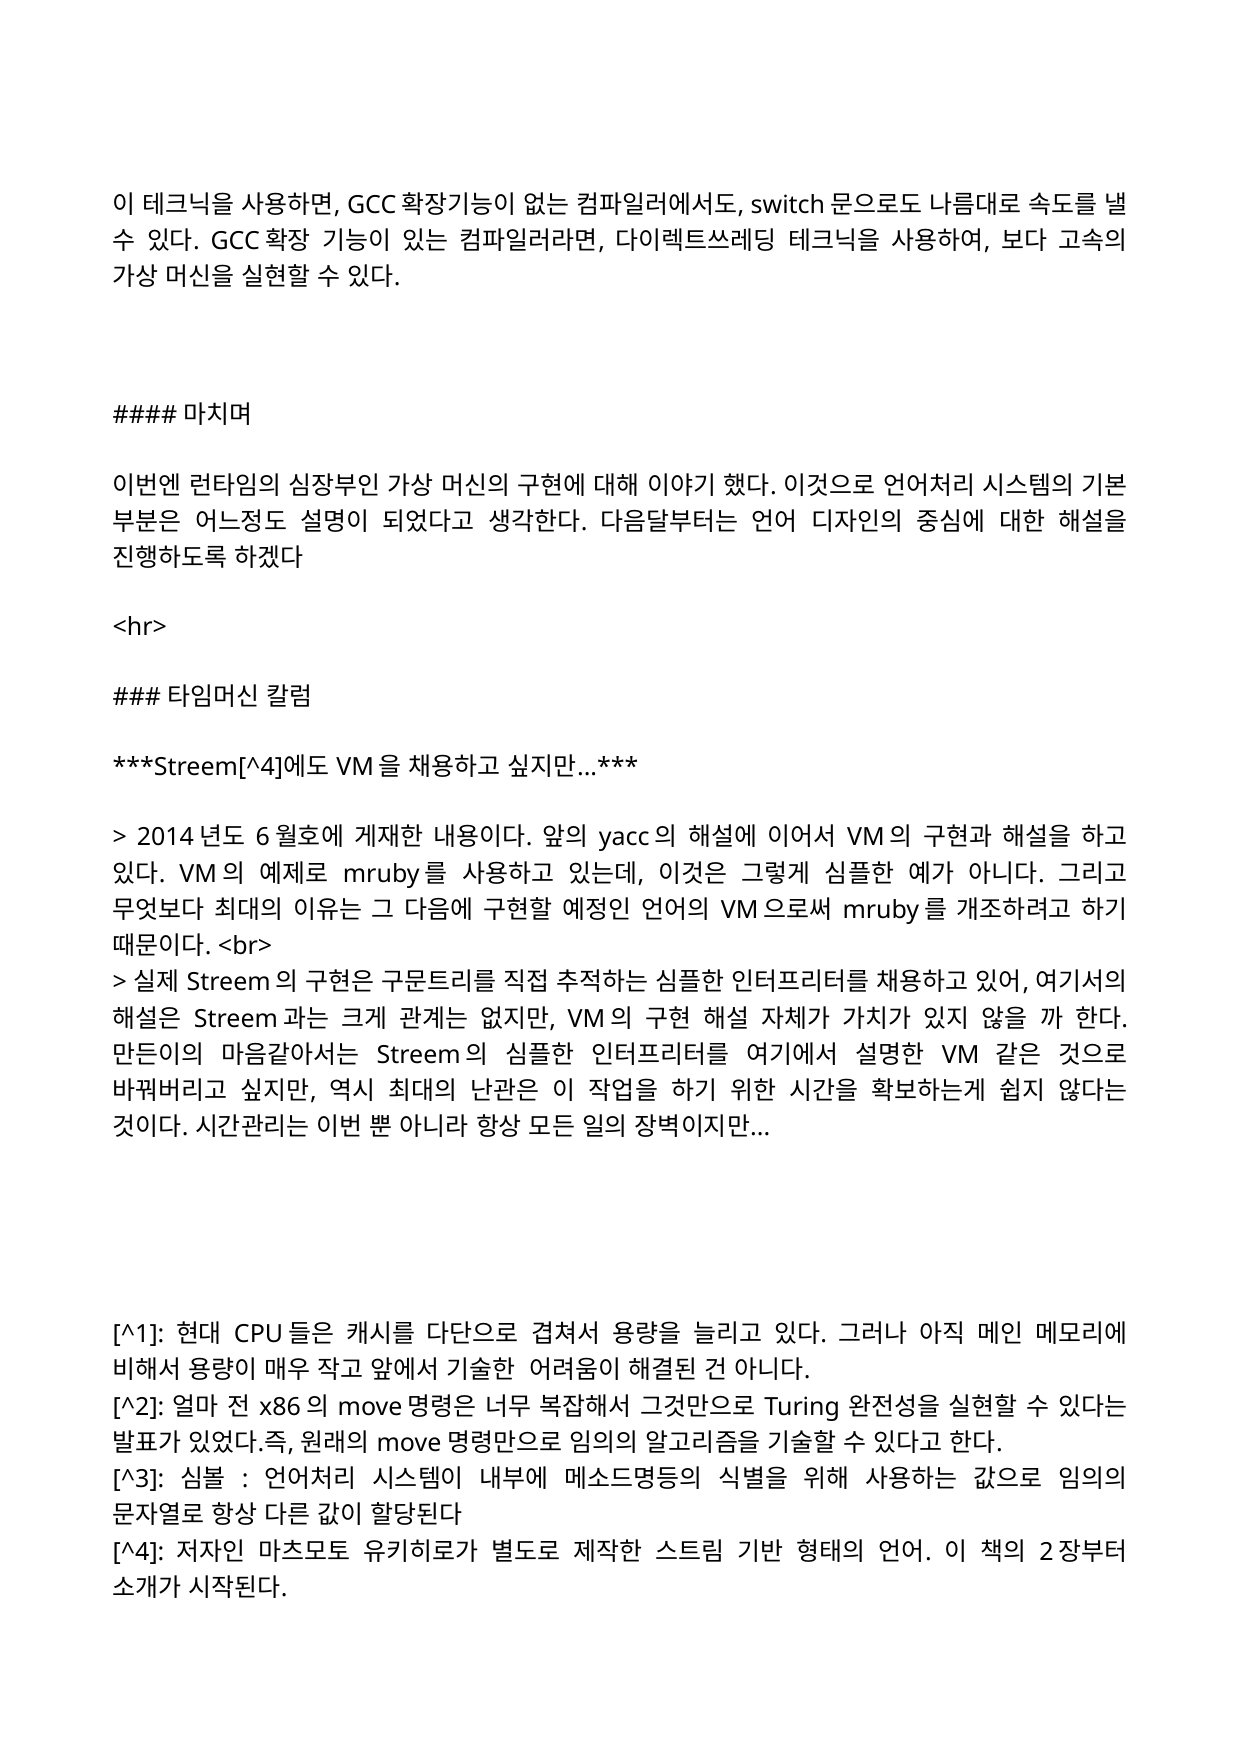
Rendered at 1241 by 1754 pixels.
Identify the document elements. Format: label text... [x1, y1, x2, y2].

text <hr> [112, 608, 1128, 642]
text 이 테크닉을 사용하면, GCC확장기능이 없는 컴파일러에서도, switch문으로도 나름대로 속도를 낼 수 있다. GCC확장 기능이 있는 컴파일러라면, 다이렉트쓰레딩 테크닉을 사용하여, 보다 고속의 가상 머신을 실현할 수 있다. [112, 184, 1128, 293]
text ***Streem[^4]에도 VM을 채용하고 싶지만...*** [112, 747, 1128, 783]
text [^4]: 저자인 마츠모토 유키히로가 별도로 제작한 스트림 기반 형태의 언어. 이 책의 2장부터 소개가 시작된다. [112, 1531, 1128, 1603]
text [^2]: 얼마 전 x86의 move명령은 너무 복잡해서 그것만으로 Turing 완전성을 실현할 수 있다는 발표가 있었다.즉, 원래의 move 명령만으로 임의의 알고리즘을 기술할 수 있다고 한다. [112, 1386, 1128, 1458]
text > 실제 Streem의 구현은 구문트리를 직접 추적하는 심플한 인터프리터를 채용하고 있어, 여기서의 해설은 Streem과는 크게 관계는 없지만, VM의 구현 해설 자체가 가치가 있지 않을 까 한다. 만든이의 마음같아서는 Streem의 심플한 인터프리터를 여기에서 설명한 VM 같은 것으로 바꿔버리고 싶지만, 역시 최대의 난관은 이 작업을 하기 위한 시간을 확보하는게 쉽지 않다는 것이다. 시간관리는 이번 뿐 아니라 항상 모든 일의 장벽이지만... [112, 962, 1128, 1143]
text ### 타임머신 칼럼 [112, 676, 1128, 712]
text [^3]: 심볼 : 언어처리 시스템이 내부에 메소드명등의 식별을 위해 사용하는 값으로 임의의 문자열로 항상 다른 값이 할당된다 [112, 1458, 1128, 1531]
text [^1]: 현대 CPU들은 캐시를 다단으로 겹쳐서 용량을 늘리고 있다. 그러나 아직 메인 메모리에 비해서 용량이 매우 작고 앞에서 기술한 어려움이 해결된 건 아니다. [112, 1313, 1128, 1386]
text > 2014년도 6월호에 게재한 내용이다. 앞의 yacc의 해설에 이어서 VM의 구현과 해설을 하고 있다. VM의 예제로 mruby를 사용하고 있는데, 이것은 그렇게 심플한 예가 아니다. 그리고 무엇보다 최대의 이유는 그 다음에 구현할 예정인 언어의 VM으로써 mruby를 개조하려고 하기 때문이다. <br> [112, 817, 1128, 962]
text #### 마치며 [112, 395, 1128, 431]
text 이번엔 런타임의 심장부인 가상 머신의 구현에 대해 이야기 했다. 이것으로 언어처리 시스템의 기본 부분은 어느정도 설명이 되었다고 생각한다. 다음달부터는 언어 디자인의 중심에 대한 해설을 진행하도록 하겠다 [112, 465, 1128, 574]
